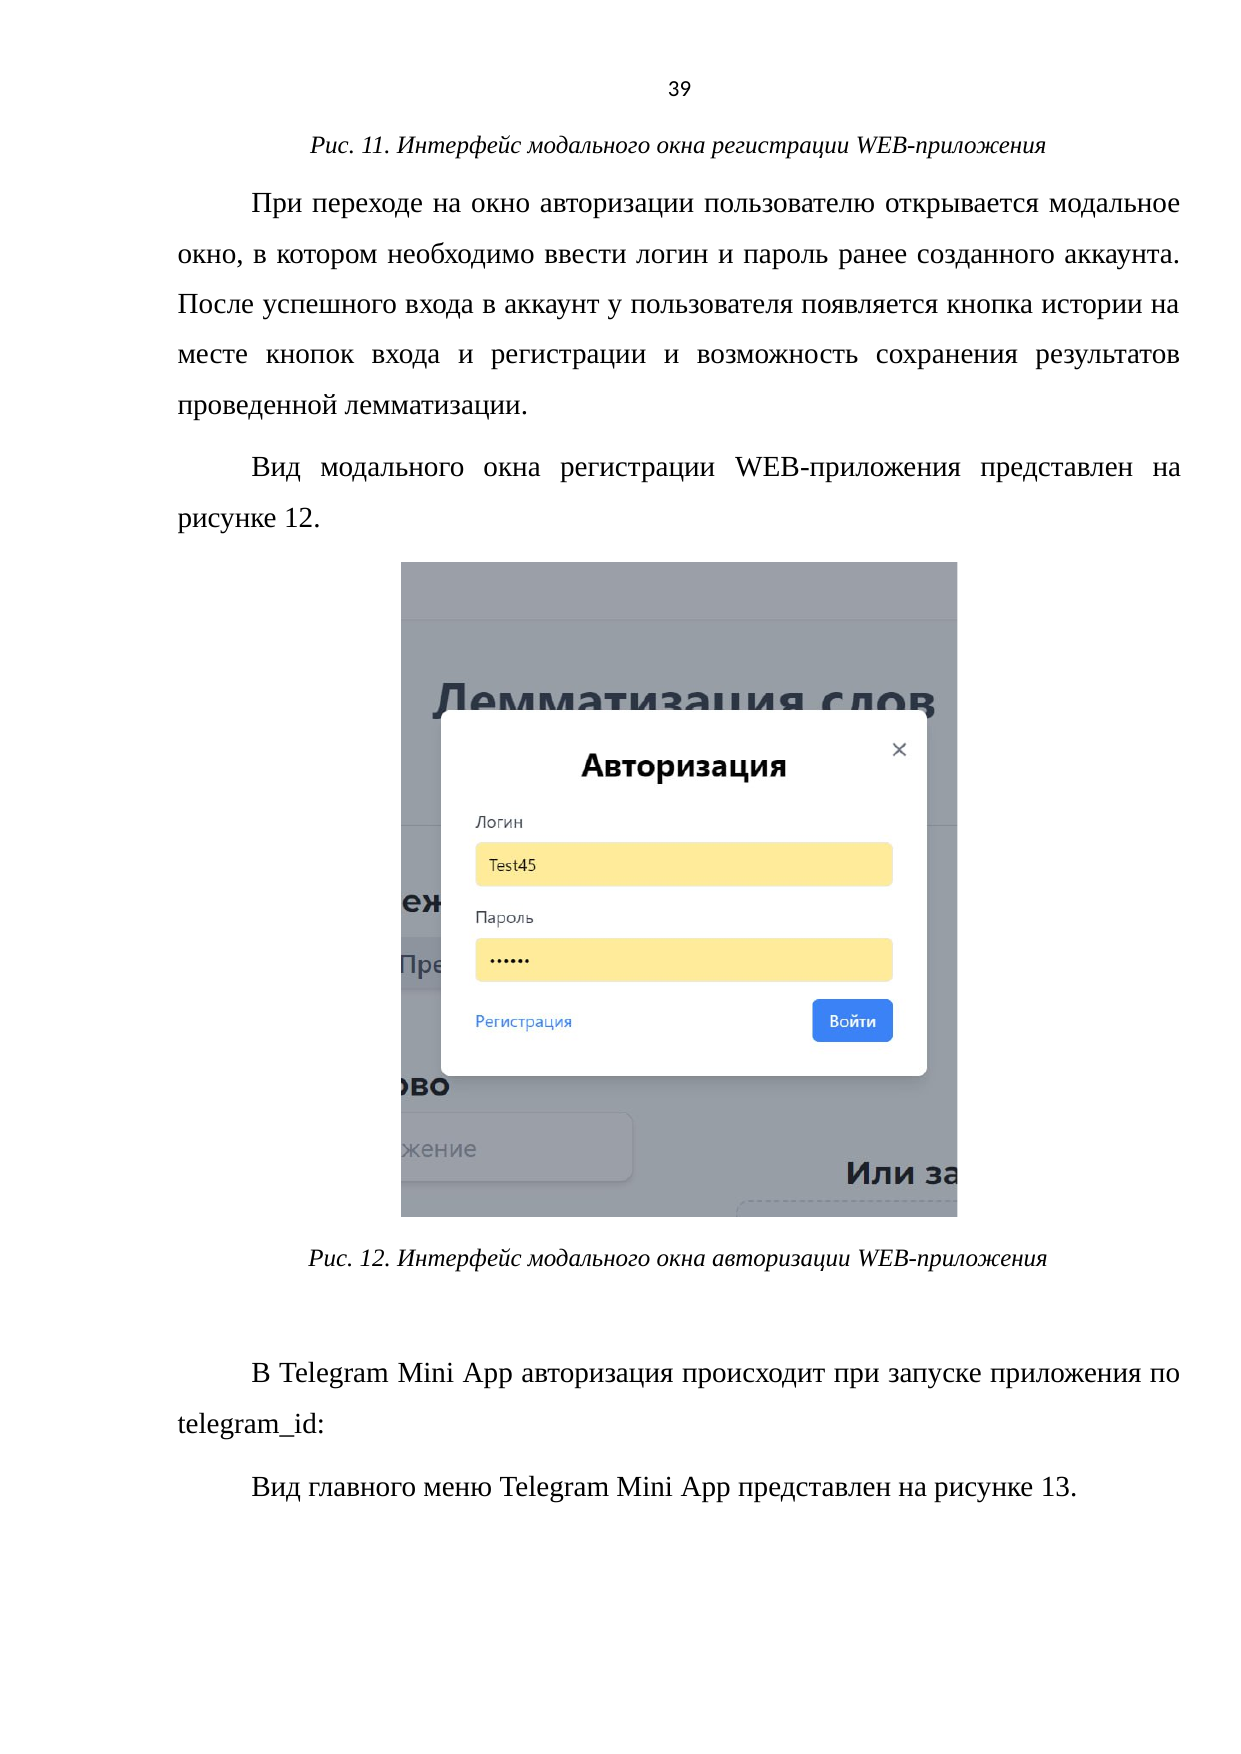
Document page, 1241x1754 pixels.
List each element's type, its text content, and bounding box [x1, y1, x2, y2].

text Вид модального окна регистрации WEB-приложения представлен на рисунке 12. [177, 449, 1181, 533]
picture [401, 562, 958, 1217]
text Рис. 11. Интерфейс модального окна регистрации WEB-приложения [177, 130, 1181, 159]
text Рис. 12. Интерфейс модального окна авторизации WEB-приложения [177, 1243, 1181, 1271]
text Вид главного меню Telegram Mini App представлен на рисунке 13. [177, 1469, 1181, 1502]
text В Telegram Mini App авторизация происходит при запуске приложения по telegram_id: [177, 1356, 1181, 1439]
text При переходе на окно авторизации пользователю открывается модальное окно, в котором необходимо ввести логин и пароль ранее созданного аккаунта. После успешного входа в аккаунт у пользователя появляется кнопка истории на месте кнопок входа и регистрации и возможность сохранения результатов проведенной лемматизации. [177, 186, 1181, 420]
